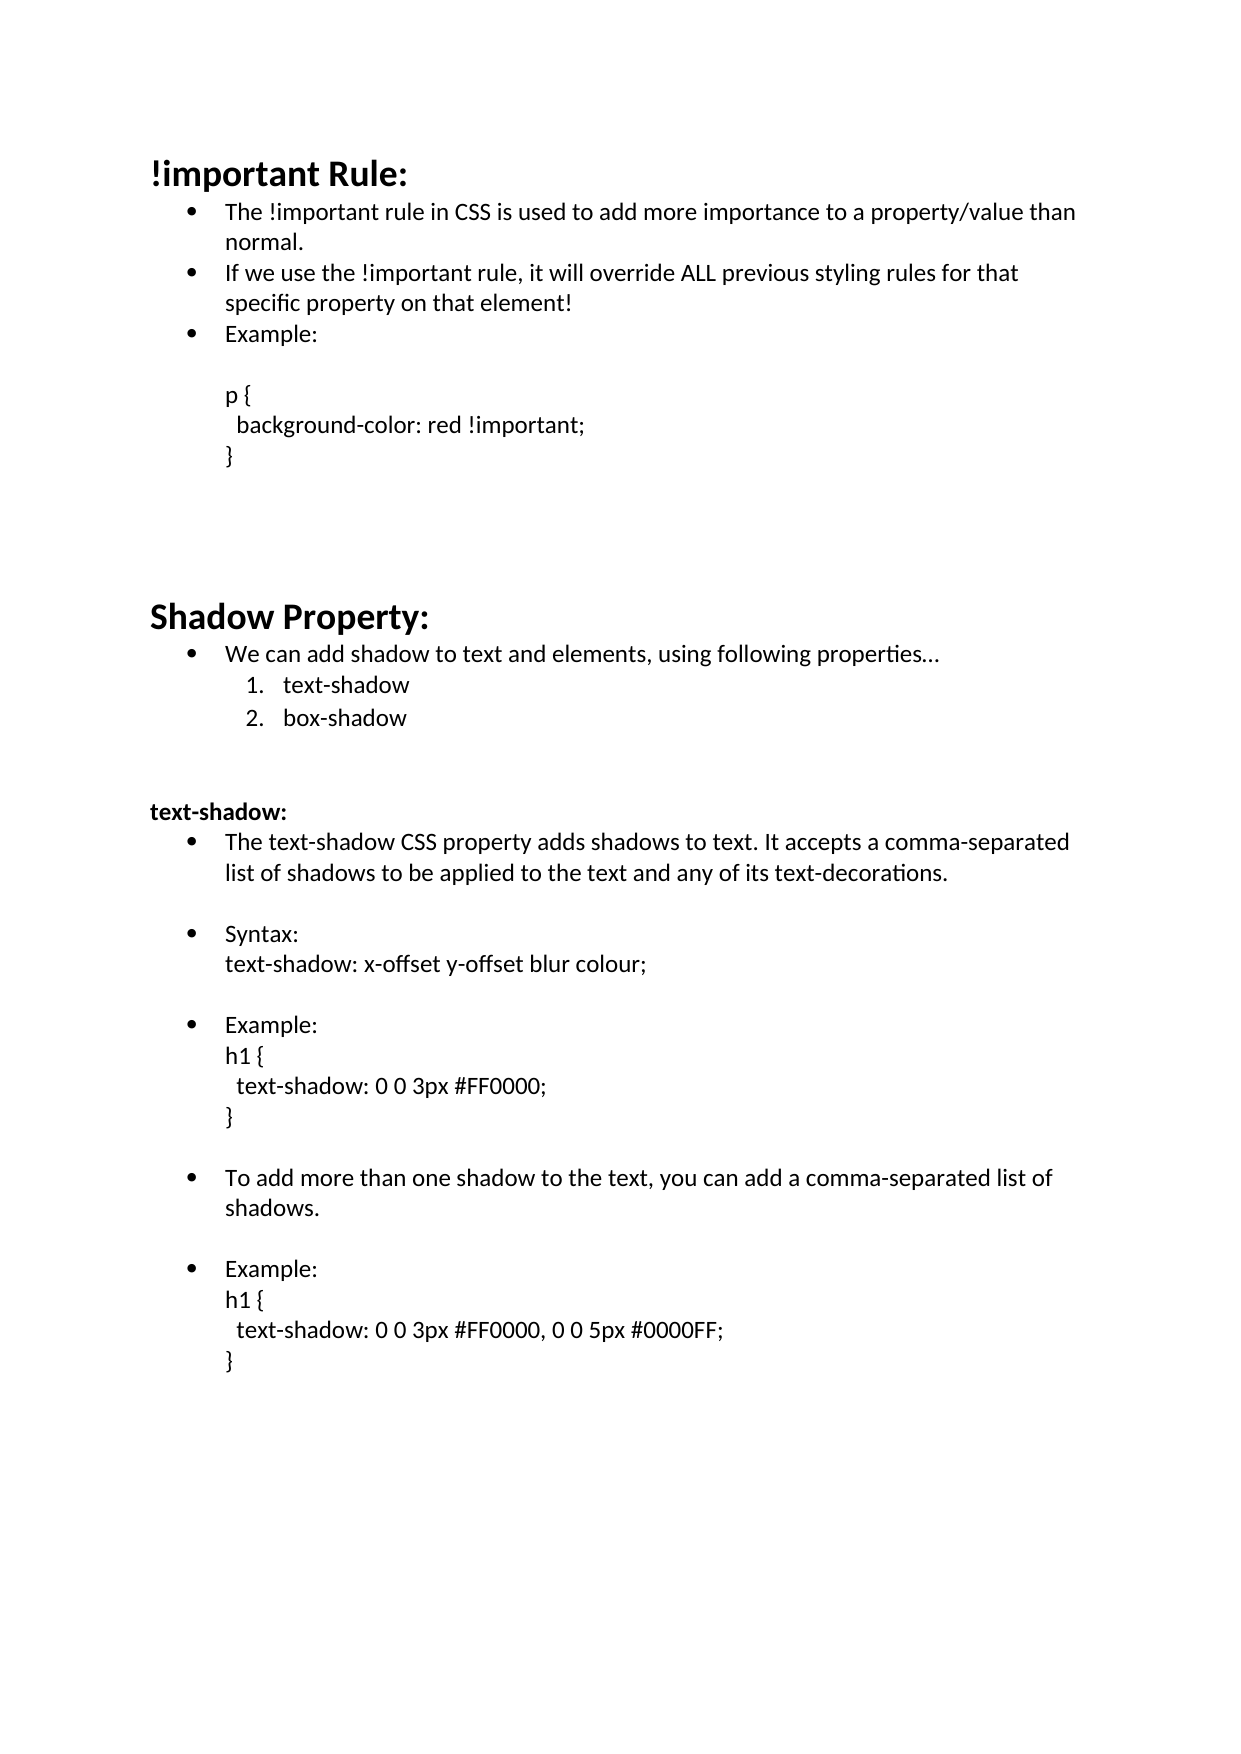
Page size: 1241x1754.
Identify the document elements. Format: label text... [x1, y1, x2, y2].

list text-shadow: 0 0 3px #FF0000; [225, 1071, 1090, 1101]
list box-shadow [245, 702, 1090, 732]
list !important Rule: [150, 150, 1090, 196]
list Syntax: [187, 918, 1090, 948]
list p { [225, 379, 1090, 409]
list } [225, 1101, 1090, 1132]
list Shadow Property: [150, 593, 1090, 638]
list } [225, 440, 1090, 471]
list Example: [187, 318, 1090, 348]
list To add more than one shadow to the text, you can add a comma-separated list of shadows. [187, 1162, 1090, 1223]
list text-shadow: [150, 796, 1090, 826]
list The text-shadow CSS property adds shadows to text. It accepts a comma-separated list of shadows to be applied to the text and any of its text-decorations. [187, 826, 1090, 887]
list We can add shadow to text and elements, using following properties… [187, 638, 1090, 669]
list h1 { [225, 1040, 1090, 1071]
list text-shadow [245, 669, 1090, 699]
list Example: [187, 1009, 1090, 1040]
list If we use the !important rule, it will override ALL previous styling rules for that specific property on that element! [187, 257, 1090, 318]
list h1 { [225, 1284, 1090, 1315]
list Example: [187, 1254, 1090, 1284]
list text-shadow: x-offset y-offset blur colour; [225, 948, 1090, 979]
list background-color: red !important; [225, 409, 1090, 440]
list The !important rule in CSS is used to add more importance to a property/value than normal. [187, 196, 1090, 257]
list } [225, 1345, 1090, 1376]
list text-shadow: 0 0 3px #FF0000, 0 0 5px #0000FF; [225, 1315, 1090, 1345]
